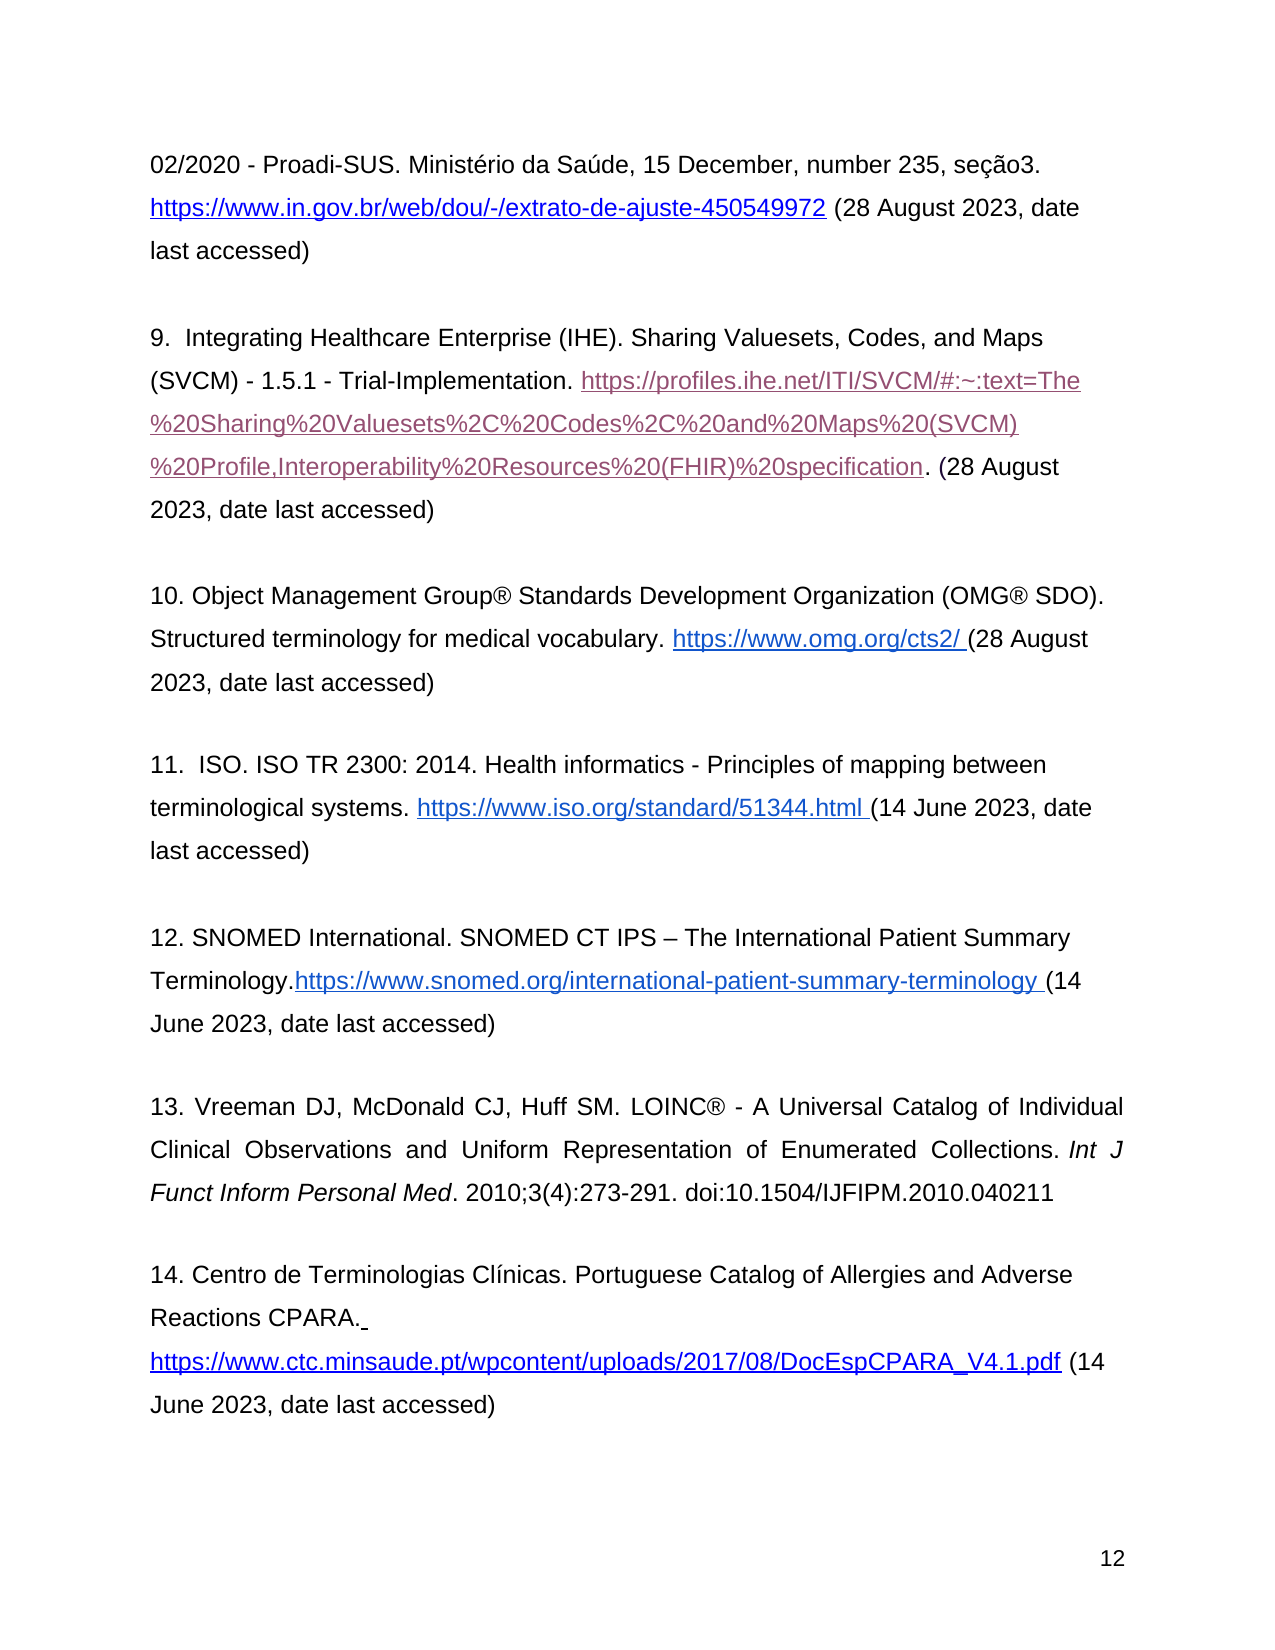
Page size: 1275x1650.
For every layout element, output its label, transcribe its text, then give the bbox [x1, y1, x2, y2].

text 14. Centro de Terminologias Clínicas. Portuguese Catalog of Allergies and Adverse Reactions CPARA. https://www.ctc.minsaude.pt/wpcontent/uploads/2017/08/DocEspCPARA_V4.1.pdf (14 June 2023, date last accessed) [150, 1260, 1125, 1418]
text 12. SNOMED International. SNOMED CT IPS – The International Patient Summary Terminology.https://www.snomed.org/international-patient-summary-terminology (14 June 2023, date last accessed) [150, 923, 1125, 1038]
text 11. ISO. ISO TR 2300: 2014. Health informatics - Principles of mapping between terminological systems. https://www.iso.org/standard/51344.html (14 June 2023, date last accessed) [150, 750, 1125, 865]
text 10. Object Management Group® Standards Development Organization (OMG® SDO). Structured terminology for medical vocabulary. https://www.omg.org/cts2/ (28 August 2023, date last accessed) [150, 581, 1125, 696]
text 13. Vreeman DJ, McDonald CJ, Huff SM. LOINC® - A Universal Catalog of Individual Clinical Observations and Uniform Representation of Enumerated Collections. Int J Funct Inform Personal Med. 2010;3(4):273-291. doi:10.1504/IJFIPM.2010.040211 [150, 1091, 1125, 1206]
text 9. Integrating Healthcare Enterprise (IHE). Sharing Valuesets, Codes, and Maps (SVCM) - 1.5.1 - Trial-Implementation. https://profiles.ihe.net/ITI/SVCM/#:~:text=The%20Sharing%20Valuesets%2C%20Codes%2C%20and%20Maps%20(SVCM)%20Profile,Interoperability%20Resources%20(FHIR)%20specification. (28 August 2023, date last accessed) [150, 322, 1125, 524]
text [150, 150, 1125, 265]
